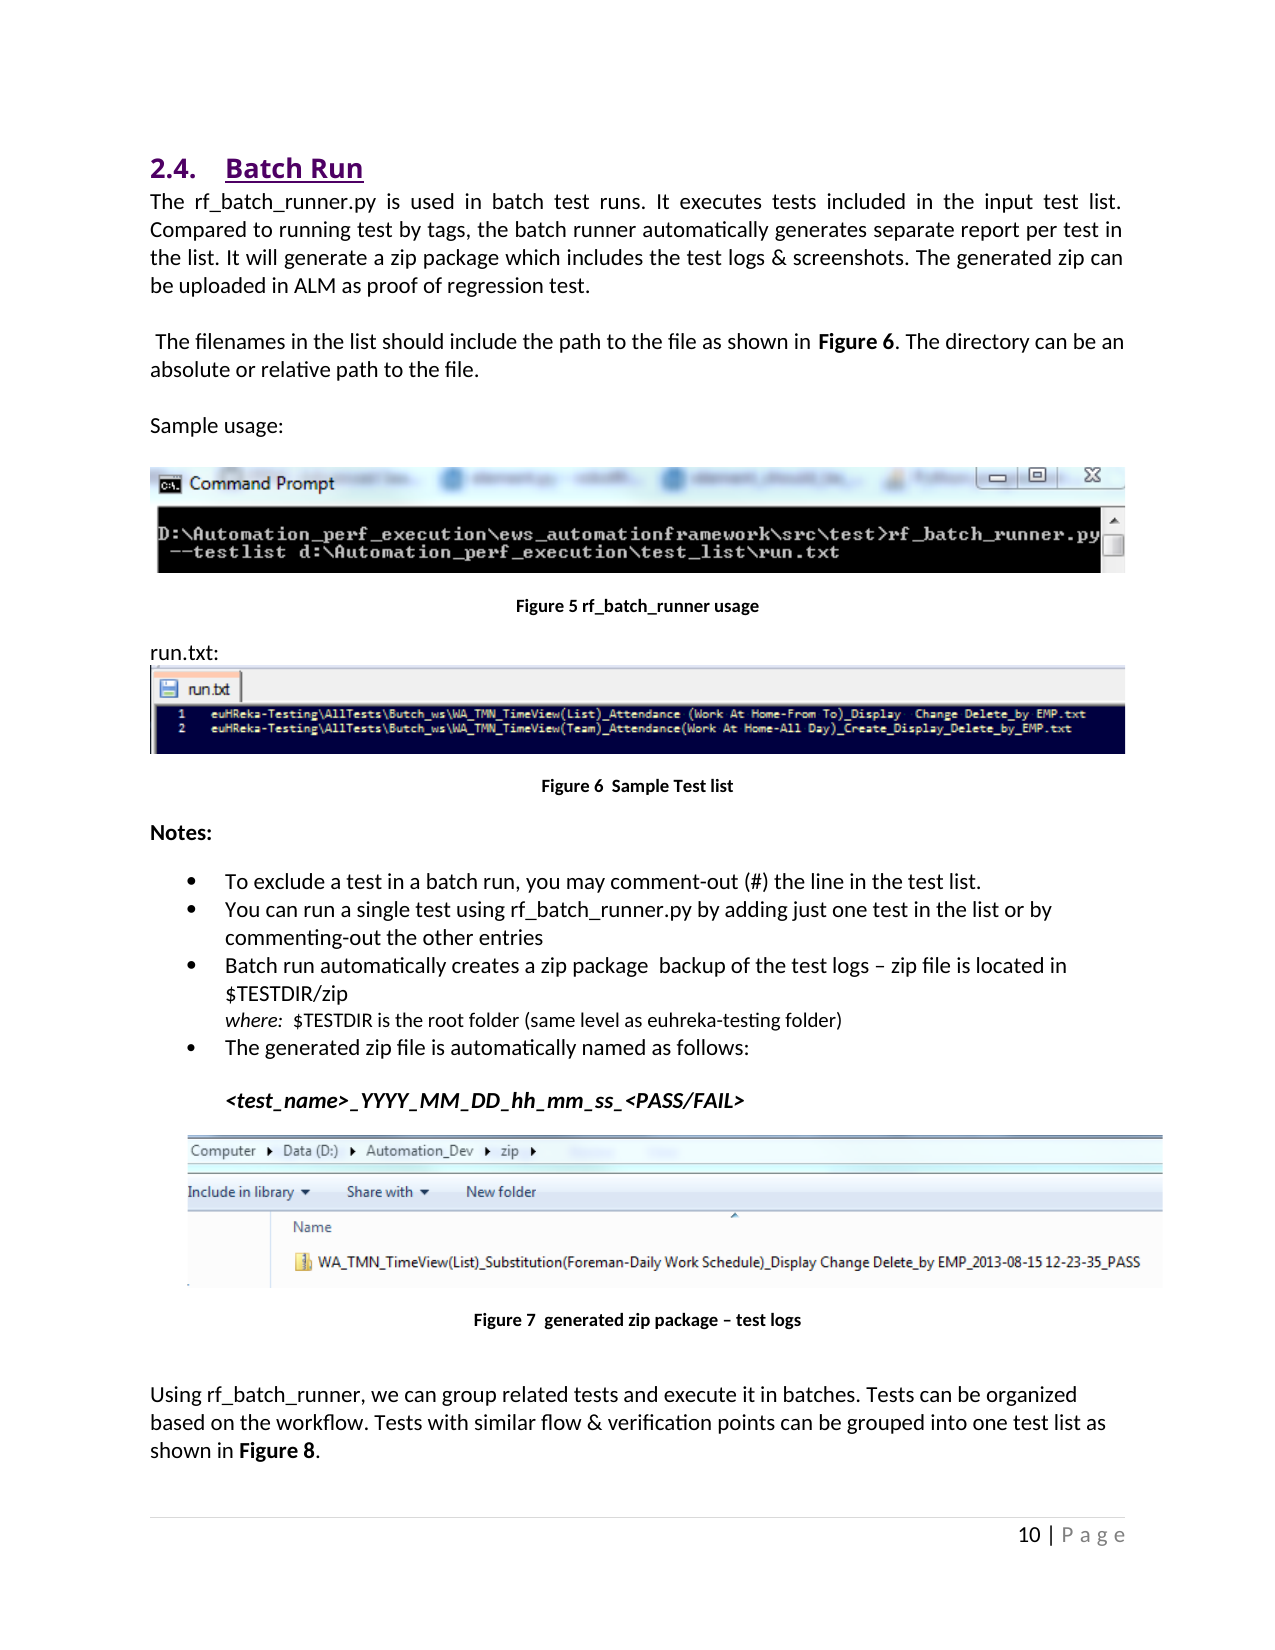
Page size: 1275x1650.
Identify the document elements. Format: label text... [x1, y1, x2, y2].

text Notes: [150, 818, 1125, 846]
list Batch run automatically creates a zip package backup of the test logs – zip file is located in $TESTDIR/zip [187, 951, 1125, 1007]
text Figure 7 generated zip package – test logs [150, 1308, 1125, 1331]
picture [150, 467, 1125, 573]
text Figure 5 rf_batch_runner usage [150, 594, 1125, 617]
text Using rf_batch_runner, we can group related tests and execute it in batches. Tests can be organized based on the workflow. Tests with similar flow & verification points can be grouped into one test list as shown in Figure 8. [150, 1380, 1125, 1464]
picture [150, 665, 1125, 754]
subtitle Batch Run [150, 150, 1125, 187]
text Sample usage: [150, 411, 1125, 439]
list <test_name>_YYYY_MM_DD_hh_mm_ss_<PASS/FAIL> [225, 1086, 1125, 1114]
list The generated zip file is automatically named as follows: [187, 1033, 1125, 1061]
list where: $TESTDIR is the root folder (same level as euhreka-testing folder) [225, 1007, 1125, 1033]
text Figure 6 Sample Test list [150, 774, 1125, 797]
picture [187, 1135, 1163, 1288]
list You can run a single test using rf_batch_runner.py by adding just one test in the list or by commenting-out the other entries [187, 895, 1125, 951]
text run.txt: [150, 638, 1125, 665]
text The rf_batch_runner.py is used in batch test runs. It executes tests included in the input test list. Compared to running test by tags, the batch runner automatically generates separate report per test in the list. It will generate a zip package which includes the test logs & screenshots. The generated zip can be uploaded in ALM as proof of regression test. [150, 187, 1125, 299]
text The filenames in the list should include the path to the file as shown in Figure 6. The directory can be an absolute or relative path to the file. [150, 327, 1125, 383]
list To exclude a test in a batch run, you may comment-out (#) the line in the test list. [187, 867, 1125, 895]
